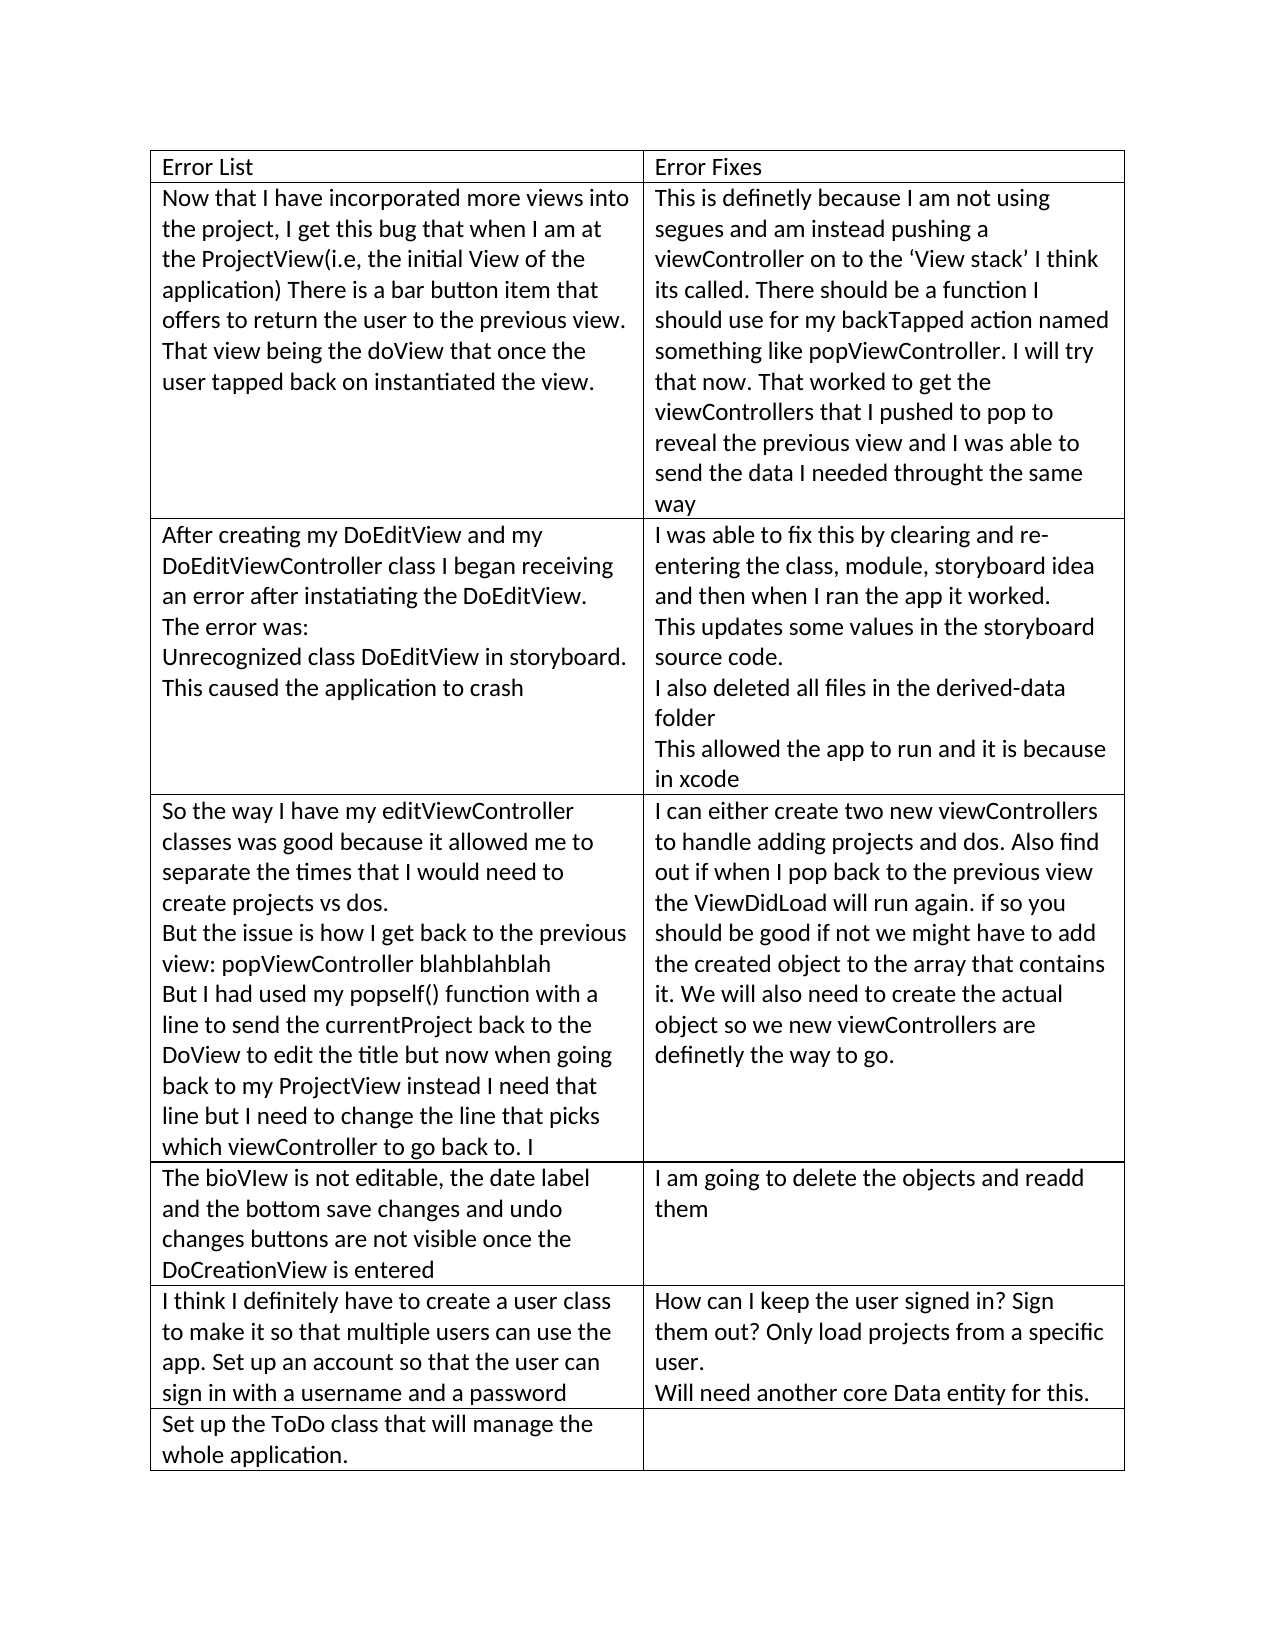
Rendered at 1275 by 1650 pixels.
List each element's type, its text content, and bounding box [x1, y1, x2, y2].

table_cell This is definetly because I am not using segues and am instead pushing a viewController on to the ‘View stack’ I think its called. There should be a function I should use for my backTapped action named something like popViewController. I will try that now. That worked to get the viewControllers that I pushed to pop to reveal the previous view and I was able to send the data I needed throught the same way [644, 183, 1124, 518]
table_header Error List [151, 151, 643, 182]
table_cell After creating my DoEditView and my DoEditViewController class I began receiving an error after instatiating the DoEditView. The error was: Unrecognized class DoEditView in storyboard. This caused the application to crash [151, 519, 643, 794]
table_cell I am going to delete the objects and readd them [644, 1163, 1124, 1284]
table_cell The bioVIew is not editable, the date label and the bottom save changes and undo changes buttons are not visible once the DoCreationView is entered [151, 1163, 643, 1284]
table_cell Set up the ToDo class that will manage the whole application. [151, 1409, 643, 1470]
table_cell How can I keep the user signed in? Sign them out? Only load projects from a specific user. Will need another core Data entity for this. [644, 1286, 1124, 1408]
table_cell I can either create two new viewControllers to handle adding projects and dos. Also find out if when I pop back to the previous view the ViewDidLoad will run again. if so you should be good if not we might have to add the created object to the array that contains it. We will also need to create the actual object so we new viewControllers are definetly the way to go. [644, 795, 1124, 1161]
table_cell [644, 1409, 1124, 1470]
table_cell So the way I have my editViewController classes was good because it allowed me to separate the times that I would need to create projects vs dos. But the issue is how I get back to the previous view: popViewController blahblahblah But I had used my popself() function with a line to send the currentProject back to the DoView to edit the title but now when going back to my ProjectView instead I need that line but I need to change the line that picks which viewController to go back to. I [151, 795, 643, 1161]
table_header Error Fixes [644, 151, 1124, 182]
table_cell I was able to fix this by clearing and re-entering the class, module, storyboard idea and then when I ran the app it worked. This updates some values in the storyboard source code. I also deleted all files in the derived-data folder This allowed the app to run and it is because in xcode [644, 519, 1124, 794]
table_cell I think I definitely have to create a user class to make it so that multiple users can use the app. Set up an account so that the user can sign in with a username and a password [151, 1286, 643, 1408]
table_cell Now that I have incorporated more views into the project, I get this bug that when I am at the ProjectView(i.e, the initial View of the application) There is a bar button item that offers to return the user to the previous view. That view being the doView that once the user tapped back on instantiated the view. [151, 183, 643, 518]
